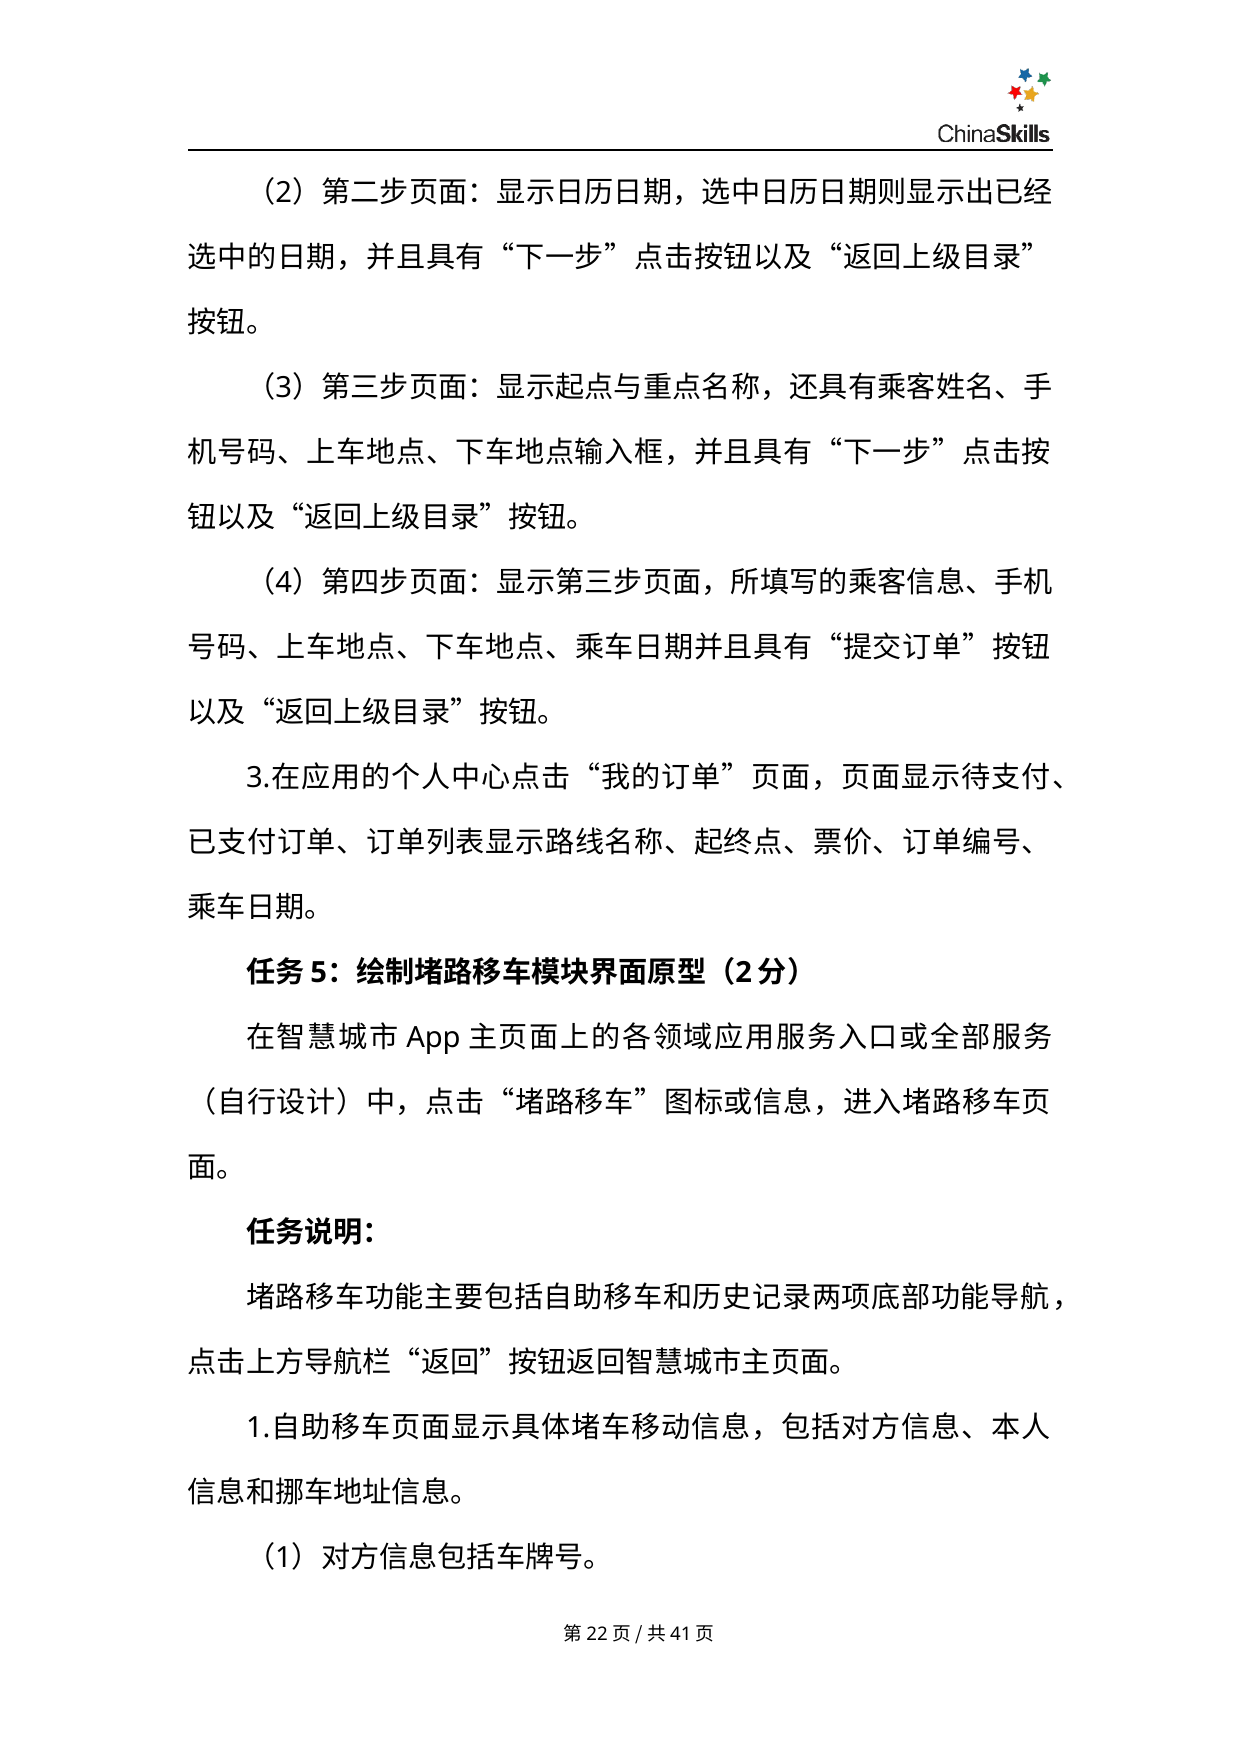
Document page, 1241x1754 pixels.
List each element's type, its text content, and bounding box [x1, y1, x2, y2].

text （1）对方信息包括车牌号。 [187, 1522, 1053, 1587]
text （4）第四步页面：显示第三步页面，所填写的乘客信息、手机号码、上车地点、下车地点、乘车日期并且具有“提交订单”按钮以及“返回上级目录”按钮。 [187, 547, 1053, 742]
text （3）第三步页面：显示起点与重点名称，还具有乘客姓名、手机号码、上车地点、下车地点输入框，并且具有“下一步”点击按钮以及“返回上级目录”按钮。 [187, 352, 1053, 547]
text 任务5：绘制堵路移车模块界面原型（2分） [187, 937, 1053, 1002]
picture [936, 66, 1053, 144]
text 1.自助移车页面显示具体堵车移动信息，包括对方信息、本人信息和挪车地址信息。 [187, 1392, 1053, 1522]
text 3.在应用的个人中心点击“我的订单”页面，页面显示待支付、已支付订单、订单列表显示路线名称、起终点、票价、订单编号、乘车日期。 [187, 742, 1053, 937]
text 在智慧城市App主页面上的各领域应用服务入口或全部服务（自行设计）中，点击“堵路移车”图标或信息，进入堵路移车页面。 [187, 1002, 1053, 1197]
text （2）第二步页面：显示日历日期，选中日历日期则显示出已经选中的日期，并且具有“下一步”点击按钮以及“返回上级目录”按钮。 [187, 157, 1053, 352]
text 任务说明： [187, 1197, 1053, 1262]
text 堵路移车功能主要包括自助移车和历史记录两项底部功能导航，点击上方导航栏“返回”按钮返回智慧城市主页面。 [187, 1262, 1053, 1392]
